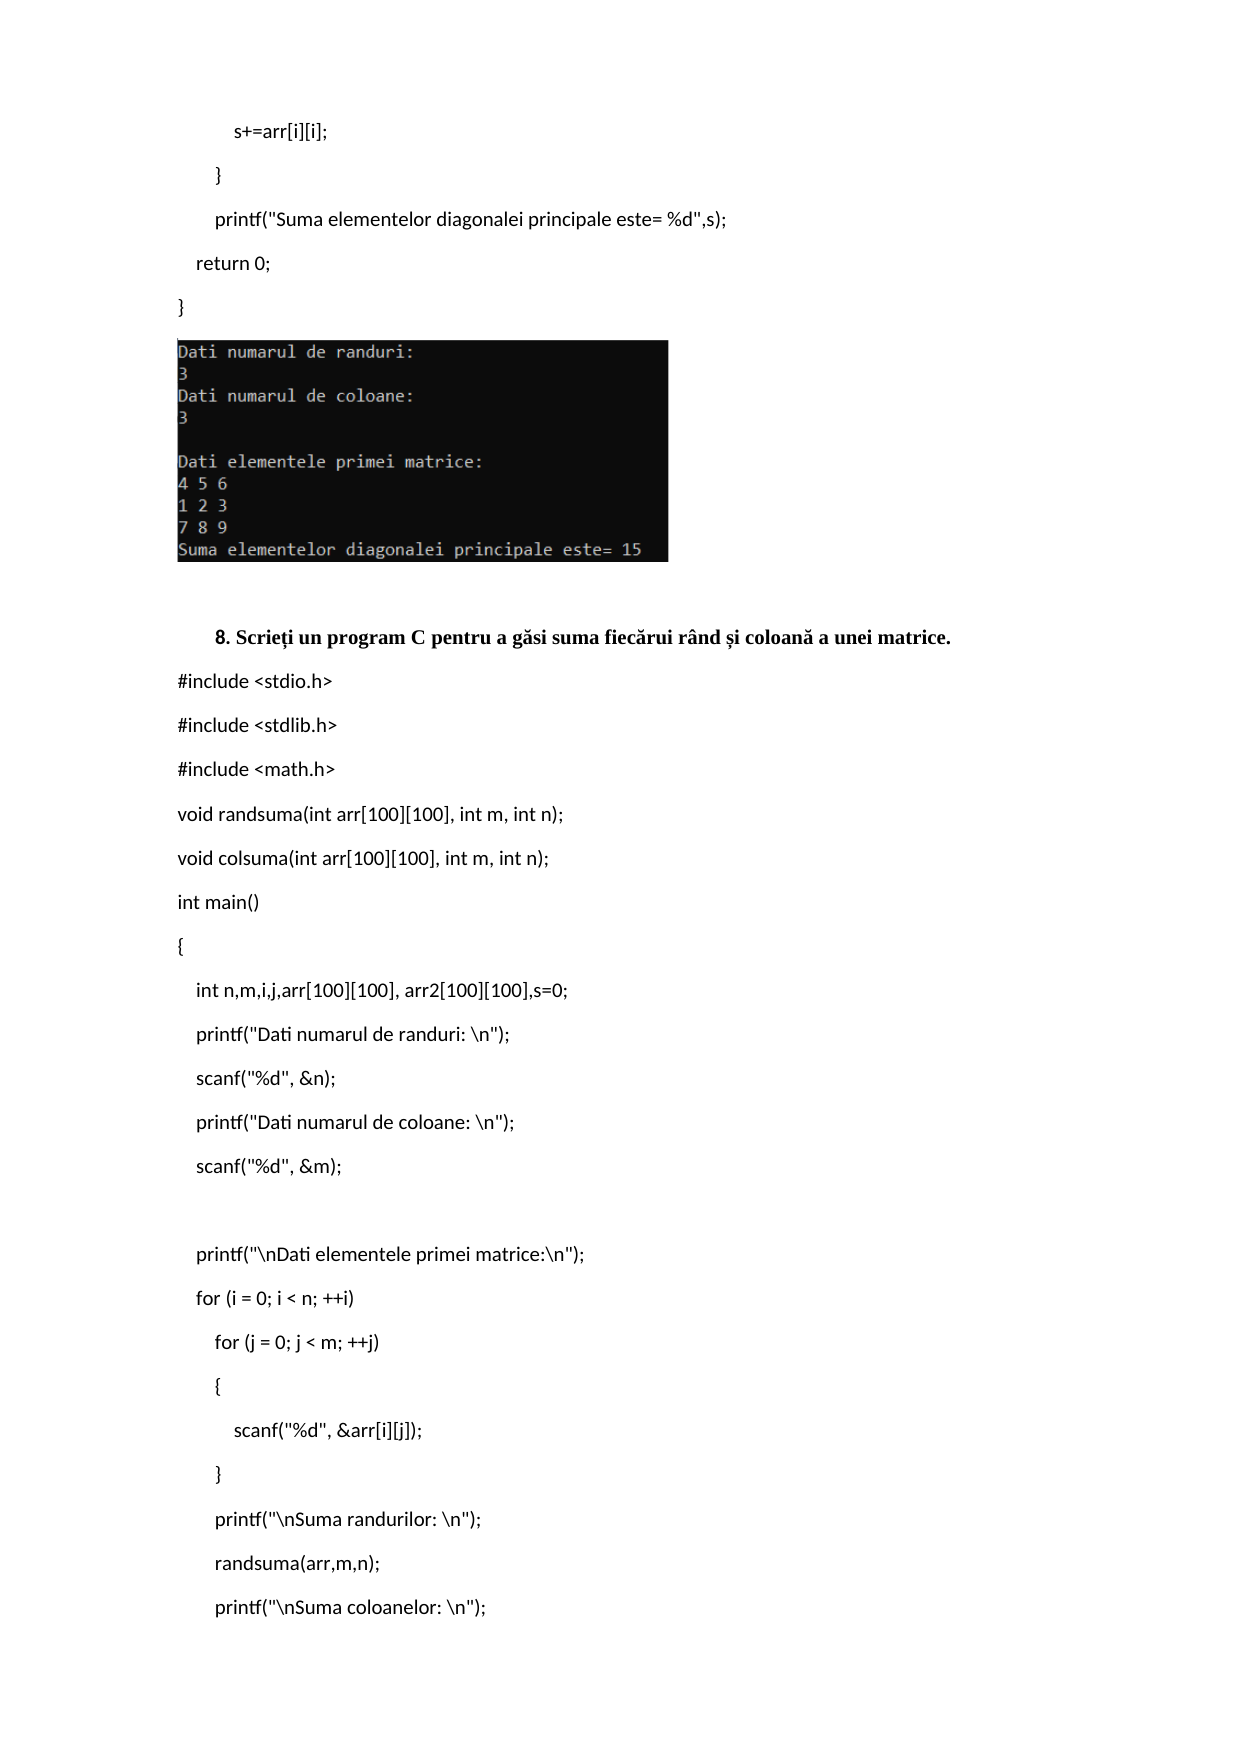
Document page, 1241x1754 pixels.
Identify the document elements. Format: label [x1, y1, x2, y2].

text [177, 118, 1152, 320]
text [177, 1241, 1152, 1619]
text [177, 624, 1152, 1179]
picture [177, 338, 669, 562]
